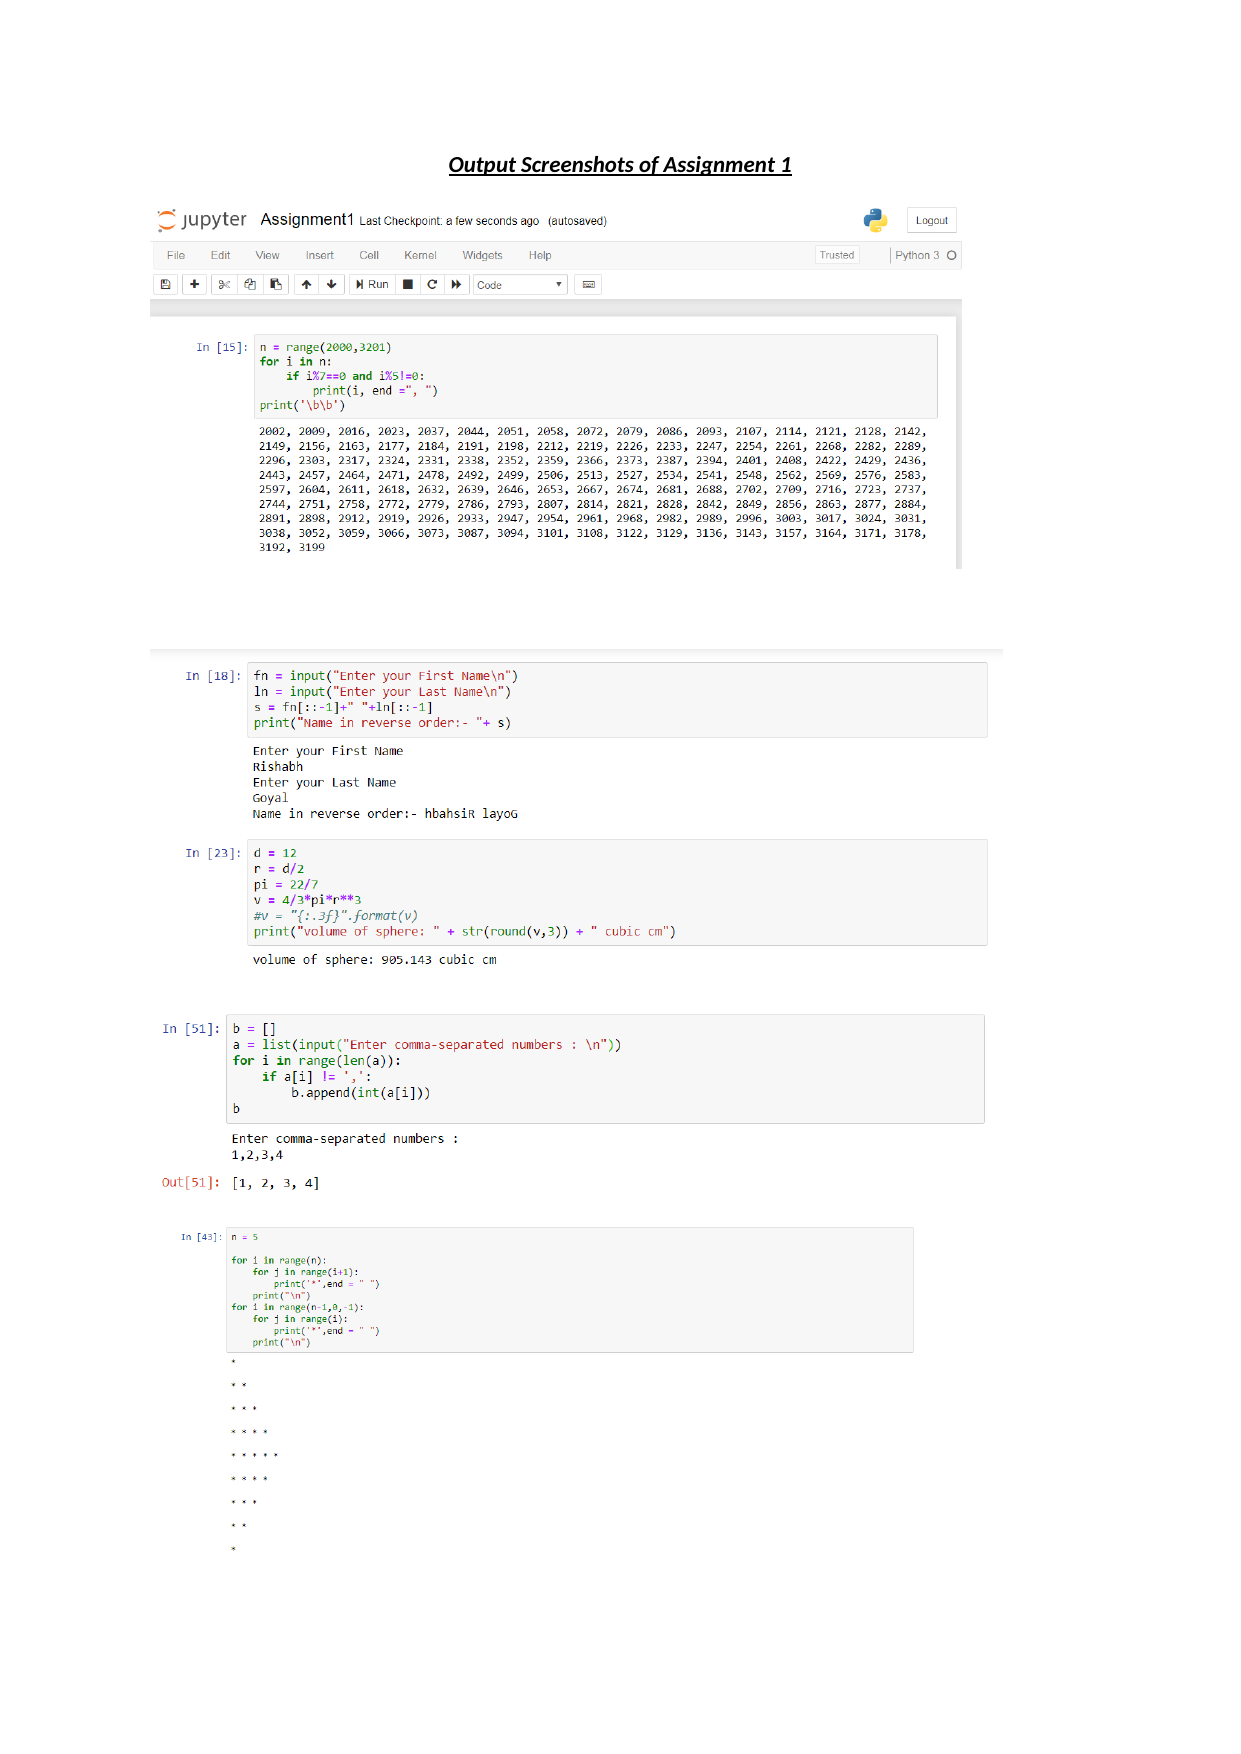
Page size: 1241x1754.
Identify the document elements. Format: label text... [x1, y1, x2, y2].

text Output Screenshots of Assignment 1 [150, 150, 1090, 178]
picture [150, 1000, 1004, 1197]
picture [150, 1221, 921, 1565]
picture [150, 203, 962, 569]
picture [150, 647, 1004, 976]
